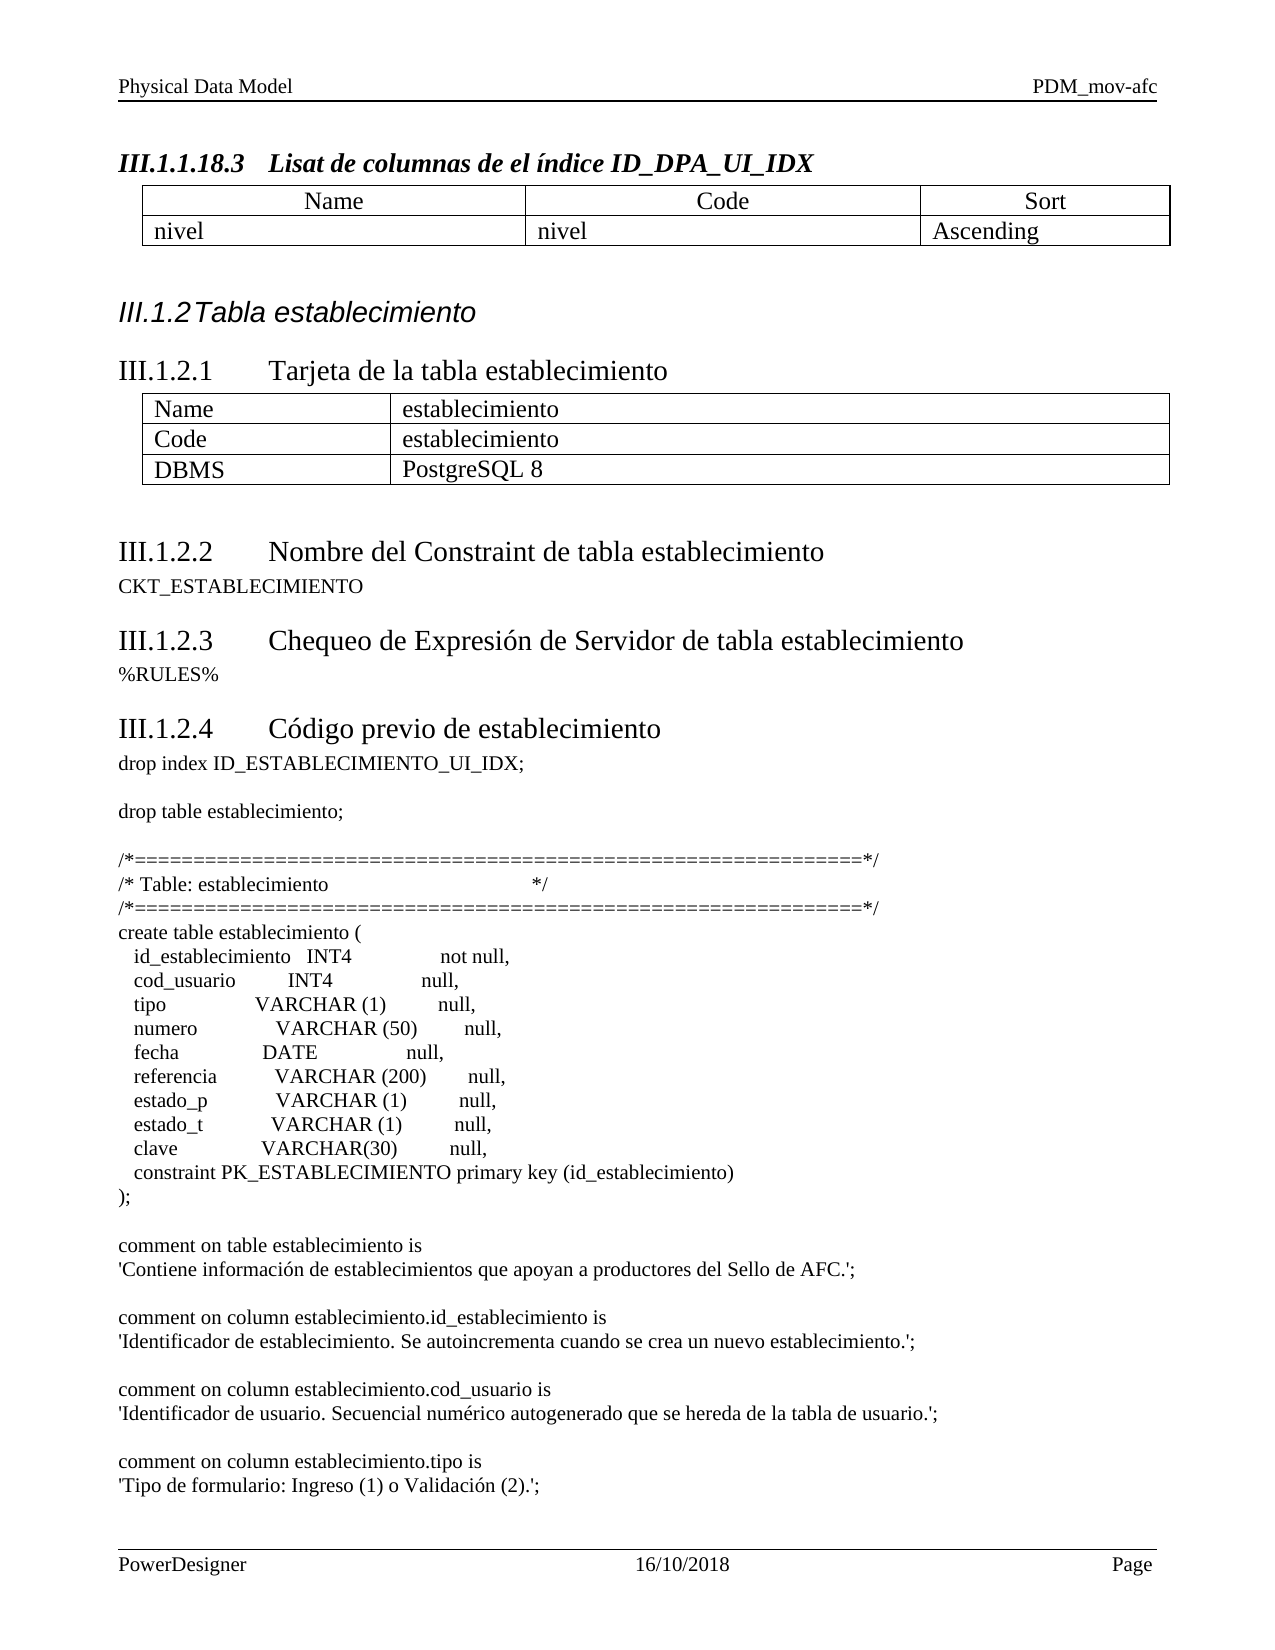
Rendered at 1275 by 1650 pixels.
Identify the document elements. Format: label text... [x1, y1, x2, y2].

text CKT_ESTABLECIMIENTO [118, 573, 1157, 598]
text estado_t VARCHAR (1) null, [118, 1112, 1157, 1136]
text comment on column establecimiento.tipo is [118, 1449, 1157, 1473]
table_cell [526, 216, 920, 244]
text drop table establecimiento; [118, 799, 1157, 823]
subtitle Código previo de establecimiento [118, 711, 1157, 745]
text constraint PK_ESTABLECIMIENTO primary key (id_establecimiento) [118, 1160, 1157, 1184]
text tipo VARCHAR (1) null, [118, 992, 1157, 1016]
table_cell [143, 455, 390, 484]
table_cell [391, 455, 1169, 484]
text %RULES% [118, 662, 1157, 686]
text 'Identificador de usuario. Secuencial numérico autogenerado que se hereda de la tabla de usuario.'; [118, 1401, 1157, 1425]
text comment on column establecimiento.cod_usuario is [118, 1377, 1157, 1401]
subtitle Tarjeta de la tabla establecimiento [118, 353, 1157, 387]
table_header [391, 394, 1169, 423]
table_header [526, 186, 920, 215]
text comment on column establecimiento.id_establecimiento is [118, 1305, 1157, 1329]
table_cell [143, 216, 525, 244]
text drop index ID_ESTABLECIMIENTO_UI_IDX; [118, 751, 1157, 775]
text comment on table establecimiento is [118, 1232, 1157, 1257]
text /*==============================================================*/ [118, 847, 1157, 872]
subtitle Chequeo de Expresión de Servidor de tabla establecimiento [118, 623, 1157, 656]
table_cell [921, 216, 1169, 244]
subtitle Nombre del Constraint de tabla establecimiento [118, 534, 1157, 567]
text 'Tipo de formulario: Ingreso (1) o Validación (2).'; [118, 1473, 1157, 1497]
text fecha DATE null, [118, 1040, 1157, 1064]
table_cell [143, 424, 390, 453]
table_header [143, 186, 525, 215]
text estado_p VARCHAR (1) null, [118, 1088, 1157, 1112]
text numero VARCHAR (50) null, [118, 1016, 1157, 1040]
text clave VARCHAR(30) null, [118, 1136, 1157, 1160]
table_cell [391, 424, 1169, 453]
text 'Contiene información de establecimientos que apoyan a productores del Sello de AFC.'; [118, 1257, 1157, 1281]
text ); [118, 1184, 1157, 1208]
text referencia VARCHAR (200) null, [118, 1064, 1157, 1088]
text create table establecimiento ( [118, 920, 1157, 944]
text id_establecimiento INT4 not null, [118, 944, 1157, 968]
text cod_usuario INT4 null, [118, 968, 1157, 992]
text 'Identificador de establecimiento. Se autoincrementa cuando se crea un nuevo establecimiento.'; [118, 1329, 1157, 1353]
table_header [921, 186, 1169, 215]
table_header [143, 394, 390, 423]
text /*==============================================================*/ [118, 896, 1157, 920]
text /* Table: establecimiento */ [118, 872, 1157, 896]
subtitle Lisat de columnas de el índice ID_DPA_UI_IDX [118, 148, 1157, 179]
subtitle Tabla establecimiento [118, 295, 1157, 328]
